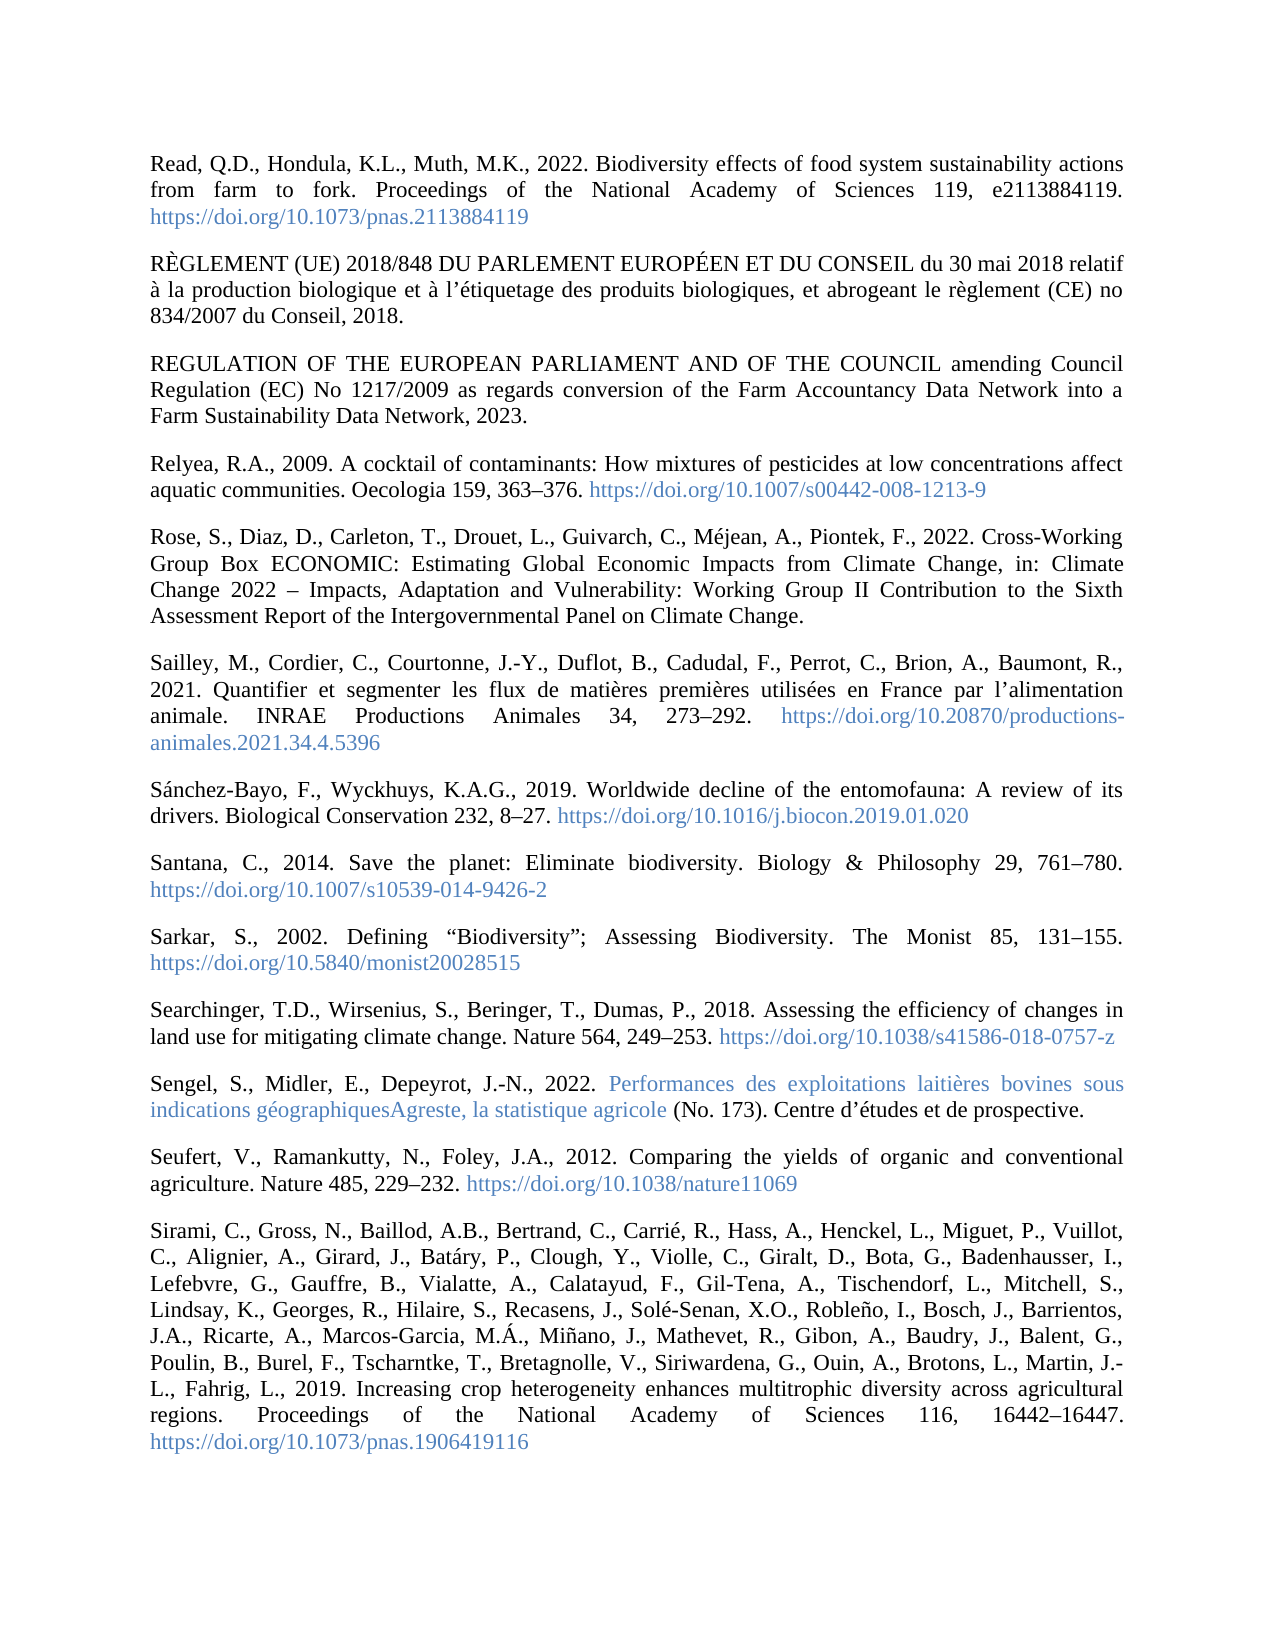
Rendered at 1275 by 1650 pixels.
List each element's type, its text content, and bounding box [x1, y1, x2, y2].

text Sailley, M., Cordier, C., Courtonne, J.-Y., Duflot, B., Cadudal, F., Perrot, C., Brion, A., Baumont, R., 2021. Quantifier et segmenter les flux de matières premières utilisées en France par l’alimentation animale. INRAE Productions Animales 34, 273–292. https://doi.org/10.20870/productions-animales.2021.34.4.5396 [150, 649, 1125, 755]
text Rose, S., Diaz, D., Carleton, T., Drouet, L., Guivarch, C., Méjean, A., Piontek, F., 2022. Cross-Working Group Box ECONOMIC: Estimating Global Economic Impacts from Climate Change, in: Climate Change 2022 – Impacts, Adaptation and Vulnerability: Working Group II Contribution to the Sixth Assessment Report of the Intergovernmental Panel on Climate Change. [150, 523, 1125, 629]
text Searchinger, T.D., Wirsenius, S., Beringer, T., Dumas, P., 2018. Assessing the efficiency of changes in land use for mitigating climate change. Nature 564, 249–253. https://doi.org/10.1038/s41586-018-0757-z [150, 996, 1125, 1049]
text Santana, C., 2014. Save the planet: Eliminate biodiversity. Biology & Philosophy 29, 761–780. https://doi.org/10.1007/s10539-014-9426-2 [150, 849, 1125, 902]
text RÈGLEMENT (UE) 2018/848 DU PARLEMENT EUROPÉEN ET DU CONSEIL du 30 mai 2018 relatif à la production biologique et à l’étiquetage des produits biologiques, et abrogeant le règlement (CE) no 834/2007 du Conseil, 2018. [150, 250, 1125, 329]
text Seufert, V., Ramankutty, N., Foley, J.A., 2012. Comparing the yields of organic and conventional agriculture. Nature 485, 229–232. https://doi.org/10.1038/nature11069 [150, 1143, 1125, 1196]
text Relyea, R.A., 2009. A cocktail of contaminants: How mixtures of pesticides at low concentrations affect aquatic communities. Oecologia 159, 363–376. https://doi.org/10.1007/s00442-008-1213-9 [150, 450, 1125, 502]
text Sarkar, S., 2002. Defining “Biodiversity”; Assessing Biodiversity. The Monist 85, 131–155. https://doi.org/10.5840/monist20028515 [150, 923, 1125, 976]
text Sánchez-Bayo, F., Wyckhuys, K.A.G., 2019. Worldwide decline of the entomofauna: A review of its drivers. Biological Conservation 232, 8–27. https://doi.org/10.1016/j.biocon.2019.01.020 [150, 776, 1125, 828]
text Sirami, C., Gross, N., Baillod, A.B., Bertrand, C., Carrié, R., Hass, A., Henckel, L., Miguet, P., Vuillot, C., Alignier, A., Girard, J., Batáry, P., Clough, Y., Violle, C., Giralt, D., Bota, G., Badenhausser, I., Lefebvre, G., Gauffre, B., Vialatte, A., Calatayud, F., Gil-Tena, A., Tischendorf, L., Mitchell, S., Lindsay, K., Georges, R., Hilaire, S., Recasens, J., Solé-Senan, X.O., Robleño, I., Bosch, J., Barrientos, J.A., Ricarte, A., Marcos-Garcia, M.Á., Miñano, J., Mathevet, R., Gibon, A., Baudry, J., Balent, G., Poulin, B., Burel, F., Tscharntke, T., Bretagnolle, V., Siriwardena, G., Ouin, A., Brotons, L., Martin, J.-L., Fahrig, L., 2019. Increasing crop heterogeneity enhances multitrophic diversity across agricultural regions. Proceedings of the National Academy of Sciences 116, 16442–16447. https://doi.org/10.1073/pnas.1906419116 [150, 1217, 1125, 1454]
text Read, Q.D., Hondula, K.L., Muth, M.K., 2022. Biodiversity effects of food system sustainability actions from farm to fork. Proceedings of the National Academy of Sciences 119, e2113884119. https://doi.org/10.1073/pnas.2113884119 [150, 150, 1125, 229]
text REGULATION OF THE EUROPEAN PARLIAMENT AND OF THE COUNCIL amending Council Regulation (EC) No 1217/2009 as regards conversion of the Farm Accountancy Data Network into a Farm Sustainability Data Network, 2023. [150, 350, 1125, 429]
text Sengel, S., Midler, E., Depeyrot, J.-N., 2022. Performances des exploitations laitières bovines sous indications géographiquesAgreste, la statistique agricole (No. 173). Centre d’études et de prospective. [150, 1070, 1125, 1123]
